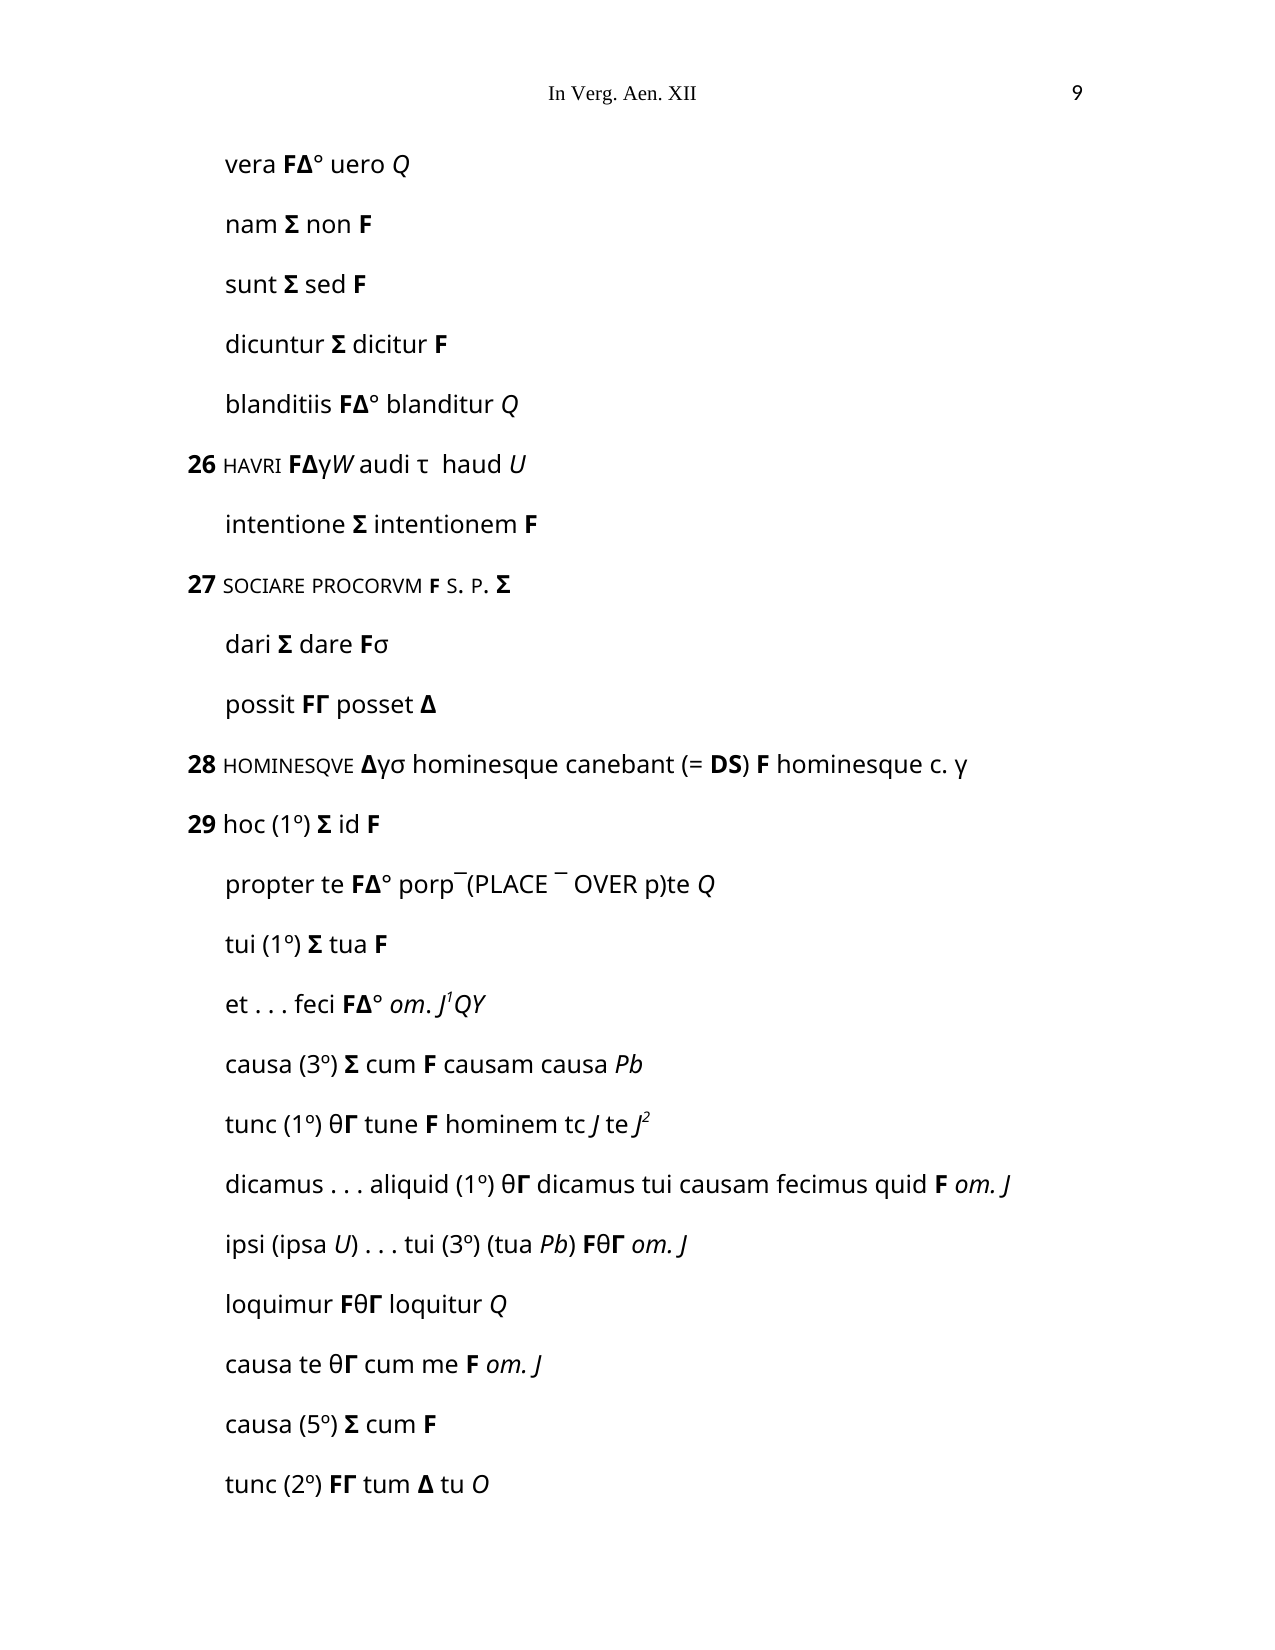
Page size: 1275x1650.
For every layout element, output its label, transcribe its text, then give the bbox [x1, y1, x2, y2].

text blanditiis FΔ° blanditur Q [225, 386, 1125, 421]
text dicuntur Σ dicitur F [225, 326, 1125, 361]
text vera FΔ° uero Q [225, 146, 1125, 181]
text sunt Σ sed F [225, 266, 1125, 301]
text nam Σ non F [225, 206, 1125, 241]
text causa (3º) Σ cum F causam causa Pb [225, 1046, 1125, 1081]
text dari Σ dare Fσ [225, 626, 1125, 661]
text causa (5º) Σ cum F [225, 1406, 1125, 1441]
text 28 hominesqve Δγσ hominesque canebant (= DS) F hominesque c. γ [187, 746, 1125, 781]
text causa te θΓ cum me F om. J [225, 1346, 1125, 1381]
text propter te FΔ° porp¯(PLACE ¯ OVER p)te Q [225, 866, 1125, 901]
text 27 sociare procorvm f s. p. Σ [187, 566, 1125, 601]
text tunc (1º) θΓ tune F hominem tc J te J2 [225, 1106, 1125, 1141]
text possit FΓ posset Δ [225, 686, 1125, 721]
text loquimur FθΓ loquitur Q [225, 1286, 1125, 1321]
text ipsi (ipsa U) . . . tui (3º) (tua Pb) FθΓ om. J [225, 1226, 1125, 1261]
text et . . . feci FΔ° om. J1QY [225, 986, 1125, 1021]
text 29 hoc (1º) Σ id F [187, 806, 1125, 841]
text tunc (2º) FΓ tum Δ tu O [225, 1466, 1125, 1501]
text dicamus . . . aliquid (1º) θΓ dicamus tui causam fecimus quid F om. J [225, 1166, 1125, 1201]
text 26 havri FΔγW audi τ haud U [187, 446, 1125, 481]
text tui (1º) Σ tua F [225, 926, 1125, 961]
text intentione Σ intentionem F [225, 506, 1125, 541]
